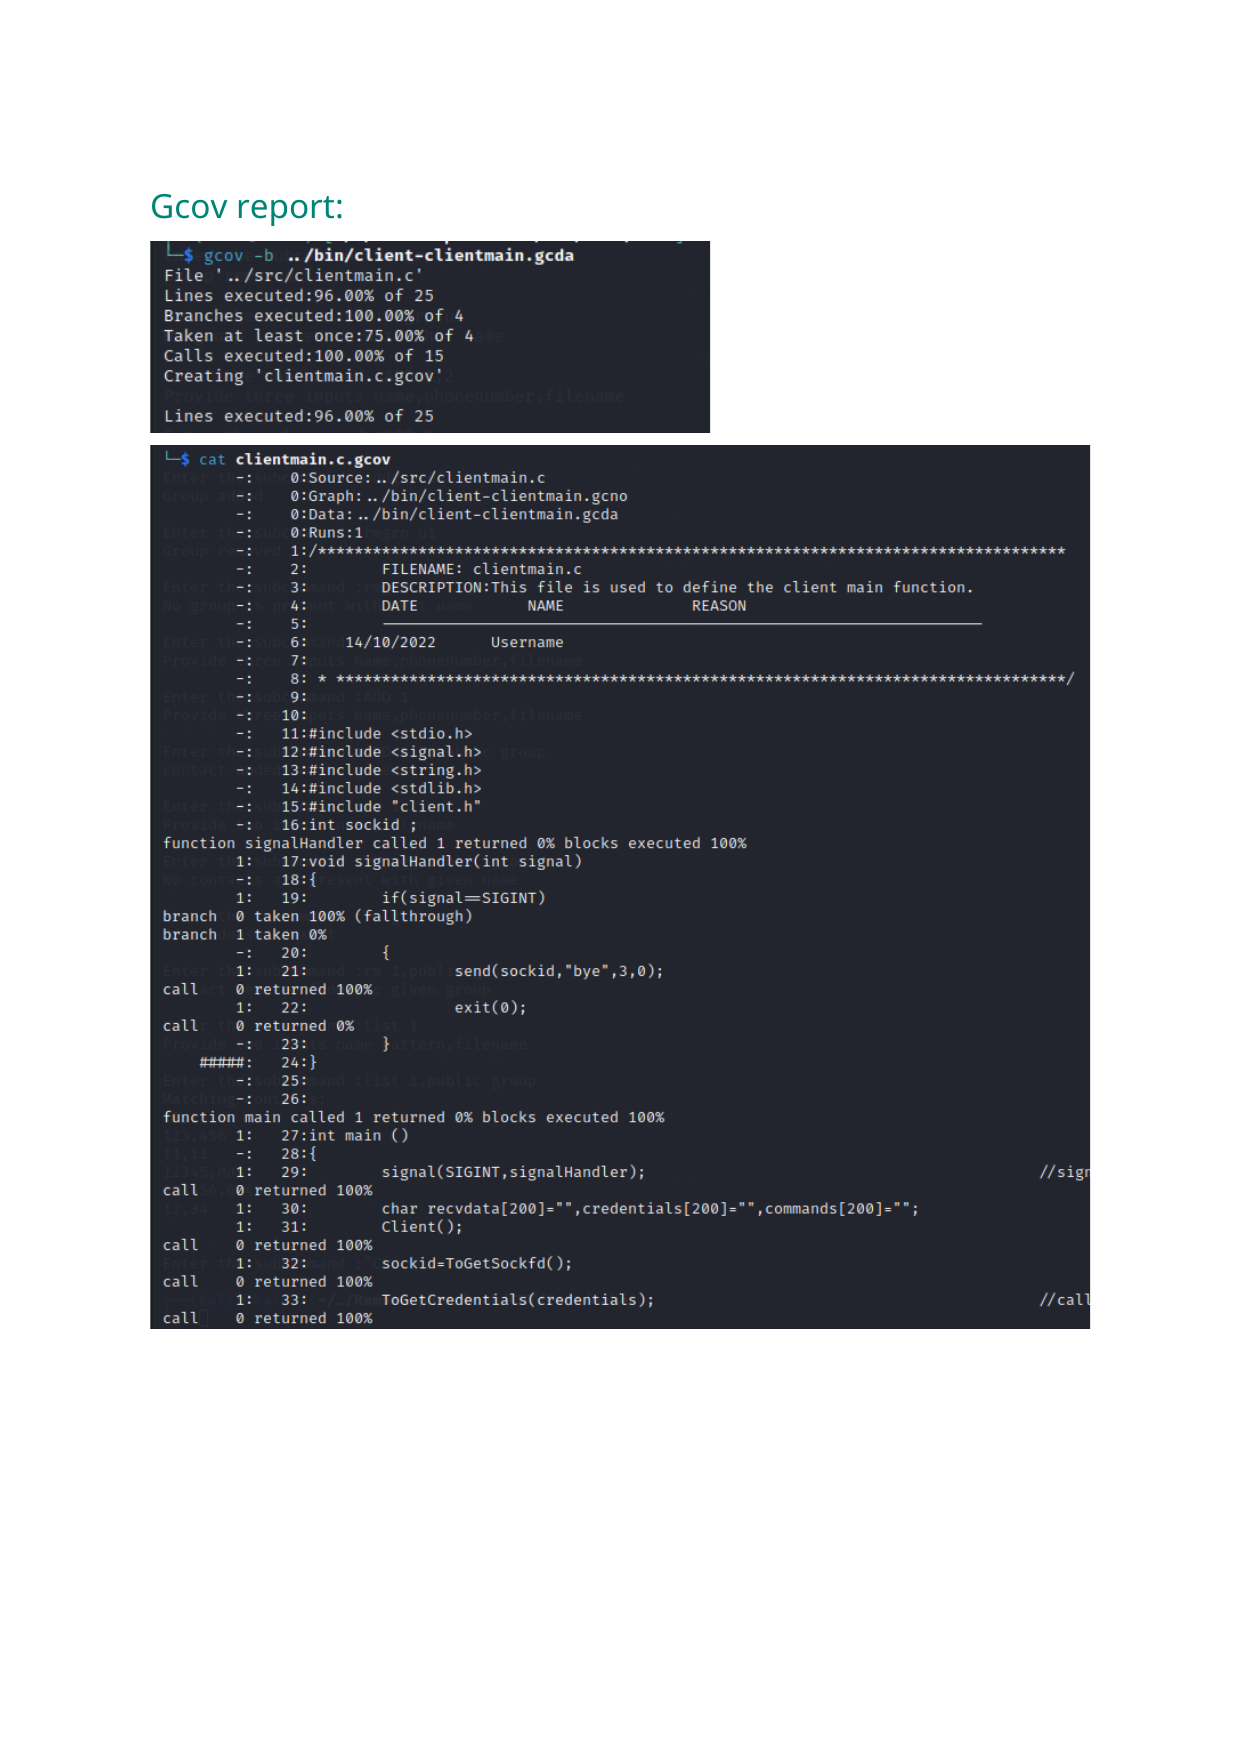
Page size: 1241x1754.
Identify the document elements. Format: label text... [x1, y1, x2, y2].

picture [150, 445, 1091, 1329]
text Gcov report: [150, 183, 1090, 229]
picture [150, 241, 711, 433]
